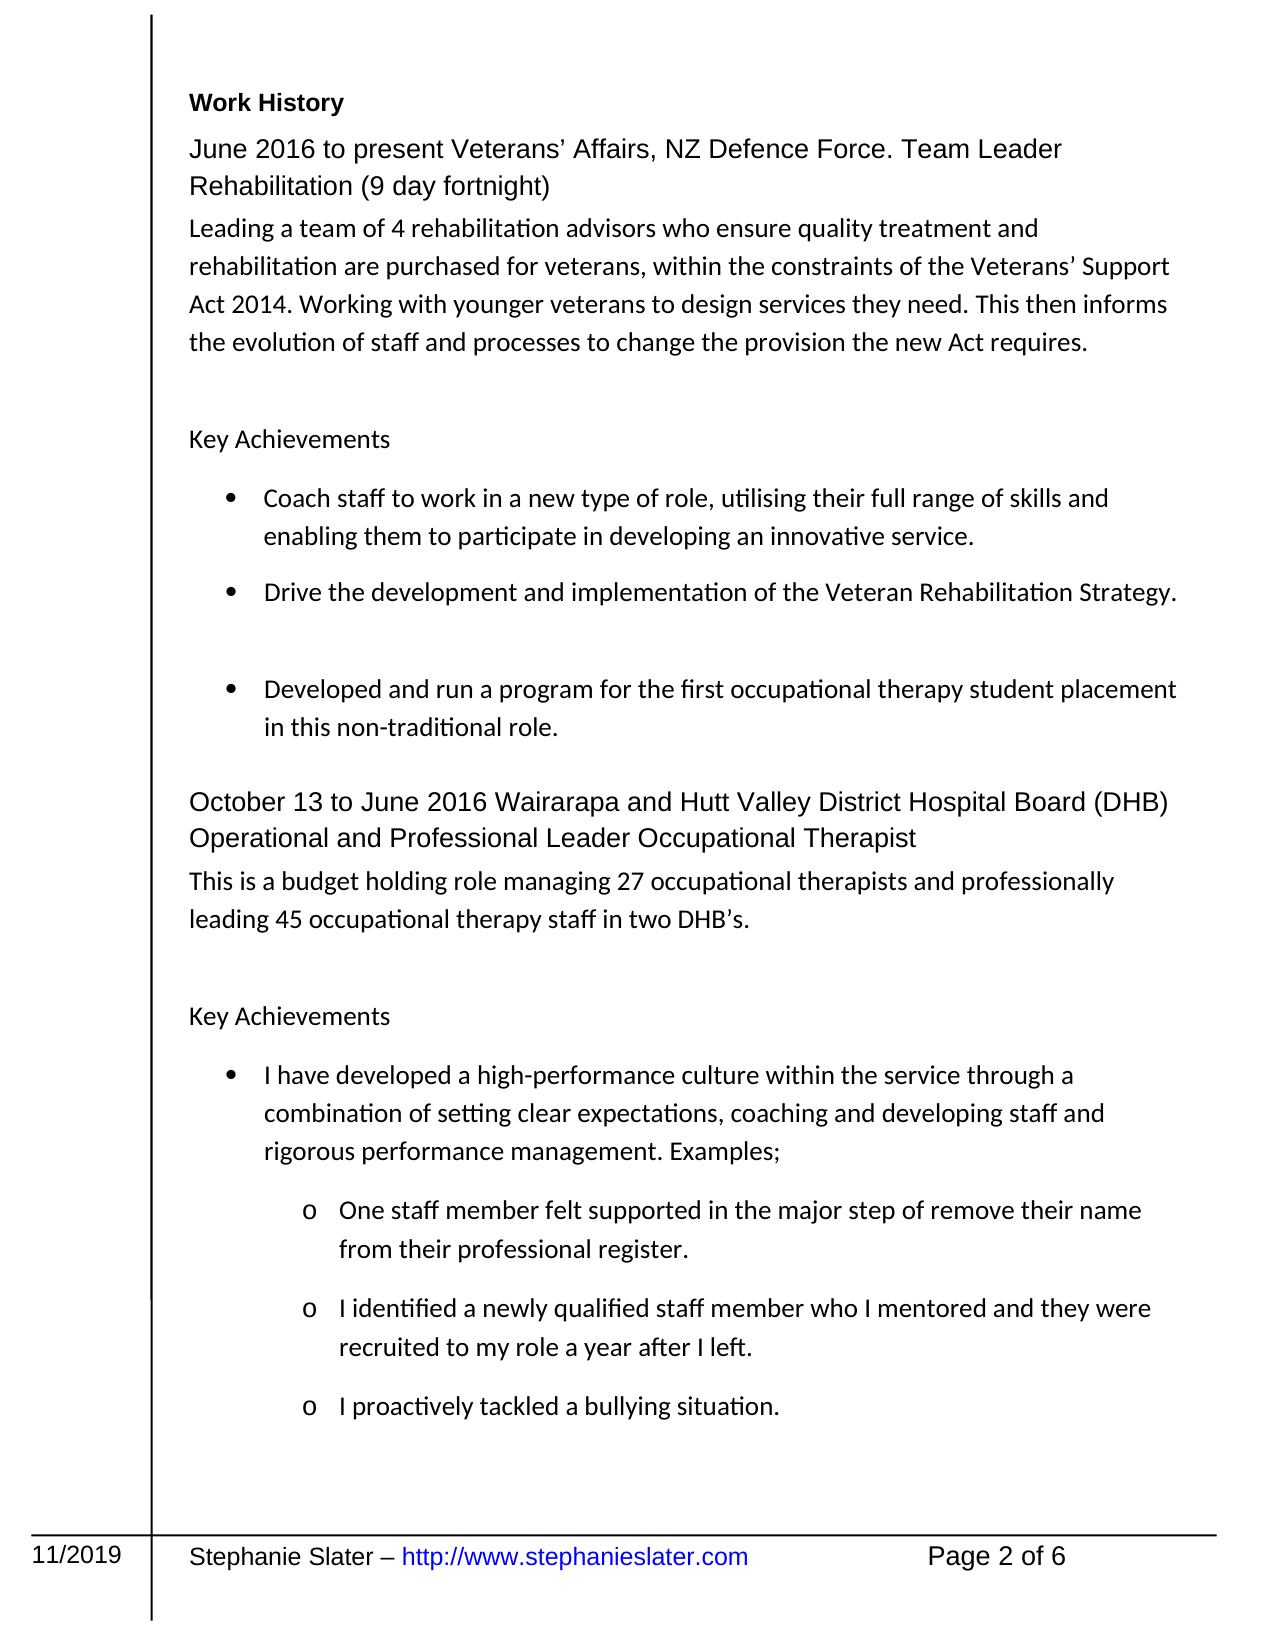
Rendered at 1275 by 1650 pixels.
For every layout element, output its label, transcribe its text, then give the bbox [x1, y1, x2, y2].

text Key Achievements [189, 423, 1186, 456]
list Drive the development and implementation of the Veteran Rehabilitation Strategy. [226, 575, 1186, 608]
subtitle June 2016 to present Veterans’ Affairs, NZ Defence Force. Team Leader Rehabilitation (9 day fortnight) [189, 133, 1186, 201]
subtitle Work History [189, 88, 1186, 117]
list I have developed a high-performance culture within the service through a combination of setting clear expectations, coaching and developing staff and rigorous performance management. Examples; [226, 1058, 1186, 1167]
list Developed and run a program for the first occupational therapy student placement in this non-traditional role. [226, 672, 1186, 743]
list One staff member felt supported in the major step of remove their name from their professional register. [301, 1193, 1186, 1265]
text This is a budget holding role managing 27 occupational therapists and professionally leading 45 occupational therapy staff in two DHB’s. [189, 864, 1186, 935]
list I identified a newly qualified staff member who I mentored and they were recruited to my role a year after I left. [301, 1291, 1186, 1363]
text Key Achievements [189, 999, 1186, 1032]
list Coach staff to work in a new type of role, utilising their full range of skills and enabling them to participate in developing an innovative service. [226, 481, 1186, 552]
subtitle October 13 to June 2016 Wairarapa and Hutt Valley District Hospital Board (DHB) Operational and Professional Leader Occupational Therapist [189, 786, 1186, 853]
list I proactively tackled a bullying situation. [301, 1389, 1186, 1423]
text Leading a team of 4 rehabilitation advisors who ensure quality treatment and rehabilitation are purchased for veterans, within the constraints of the Veterans’ Support Act 2014. Working with younger veterans to design services they need. This then informs the evolution of staff and processes to change the provision the new Act requires. [189, 212, 1186, 358]
